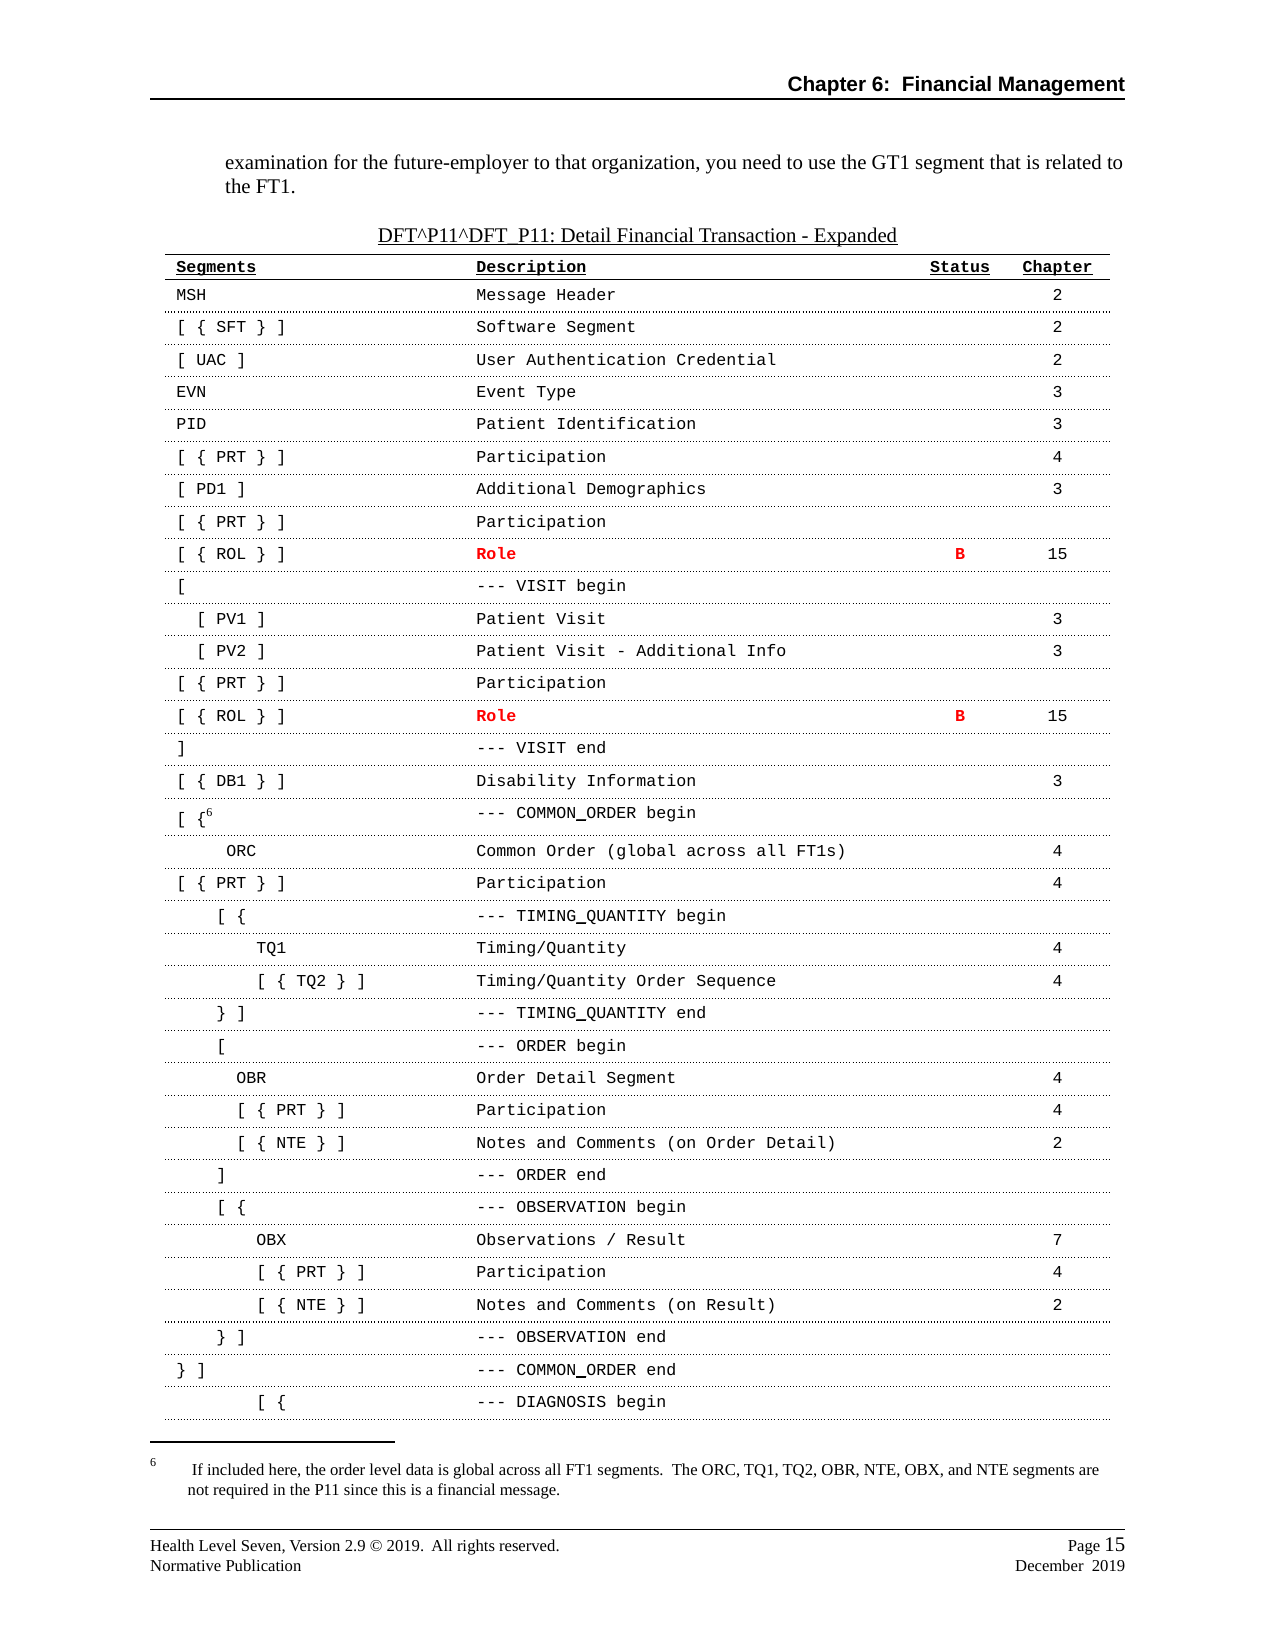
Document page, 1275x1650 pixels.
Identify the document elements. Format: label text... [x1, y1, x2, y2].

text DFT^P11^DFT_P11: Detail Financial Transaction - Expanded [150, 223, 1125, 247]
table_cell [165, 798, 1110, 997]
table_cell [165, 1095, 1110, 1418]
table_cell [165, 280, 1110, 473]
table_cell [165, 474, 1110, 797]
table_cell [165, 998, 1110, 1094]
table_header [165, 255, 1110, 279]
